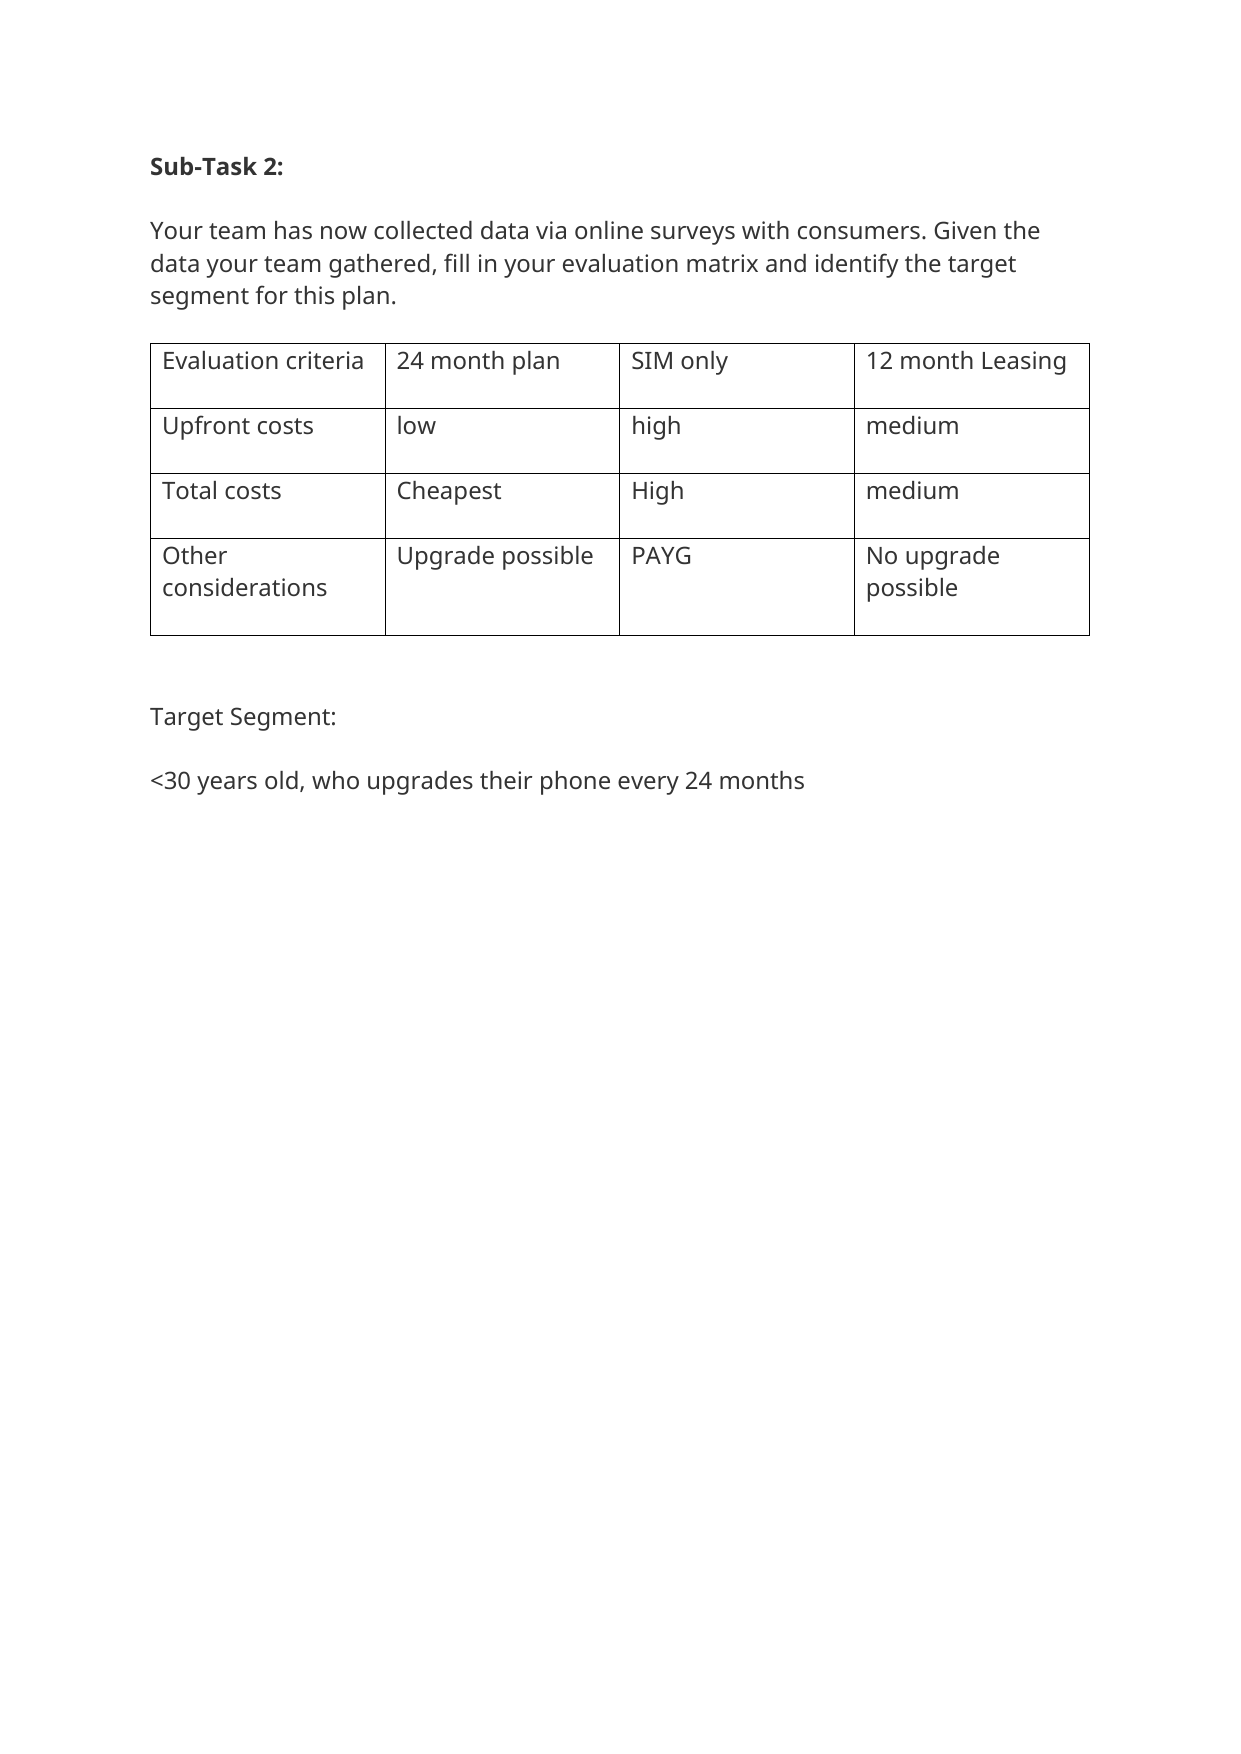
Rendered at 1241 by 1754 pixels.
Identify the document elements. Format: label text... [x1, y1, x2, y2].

table_cell Cheapest [386, 474, 619, 538]
table_cell No upgrade possible [855, 539, 1089, 635]
table_header Evaluation criteria [151, 344, 385, 408]
table_cell Upfront costs [151, 409, 385, 473]
table_cell Other considerations [151, 539, 385, 635]
text <30 years old, who upgrades their phone every 24 months [150, 764, 1090, 796]
table_header SIM only [620, 344, 854, 408]
table_header 24 month plan [386, 344, 619, 408]
table_cell high [620, 409, 854, 473]
table_cell Upgrade possible [386, 539, 619, 635]
table_cell High [620, 474, 854, 538]
table_header 12 month Leasing [855, 344, 1089, 408]
table_cell PAYG [620, 539, 854, 635]
table_cell low [386, 409, 619, 473]
table_cell Total costs [151, 474, 385, 538]
text Sub-Task 2: [150, 150, 1090, 183]
table_cell medium [855, 409, 1089, 473]
table_cell medium [855, 474, 1089, 538]
text Your team has now collected data via online surveys with consumers. Given the data your team gathered, fill in your evaluation matrix and identify the target segment for this plan. [150, 214, 1090, 312]
text Target Segment: [150, 700, 1090, 733]
